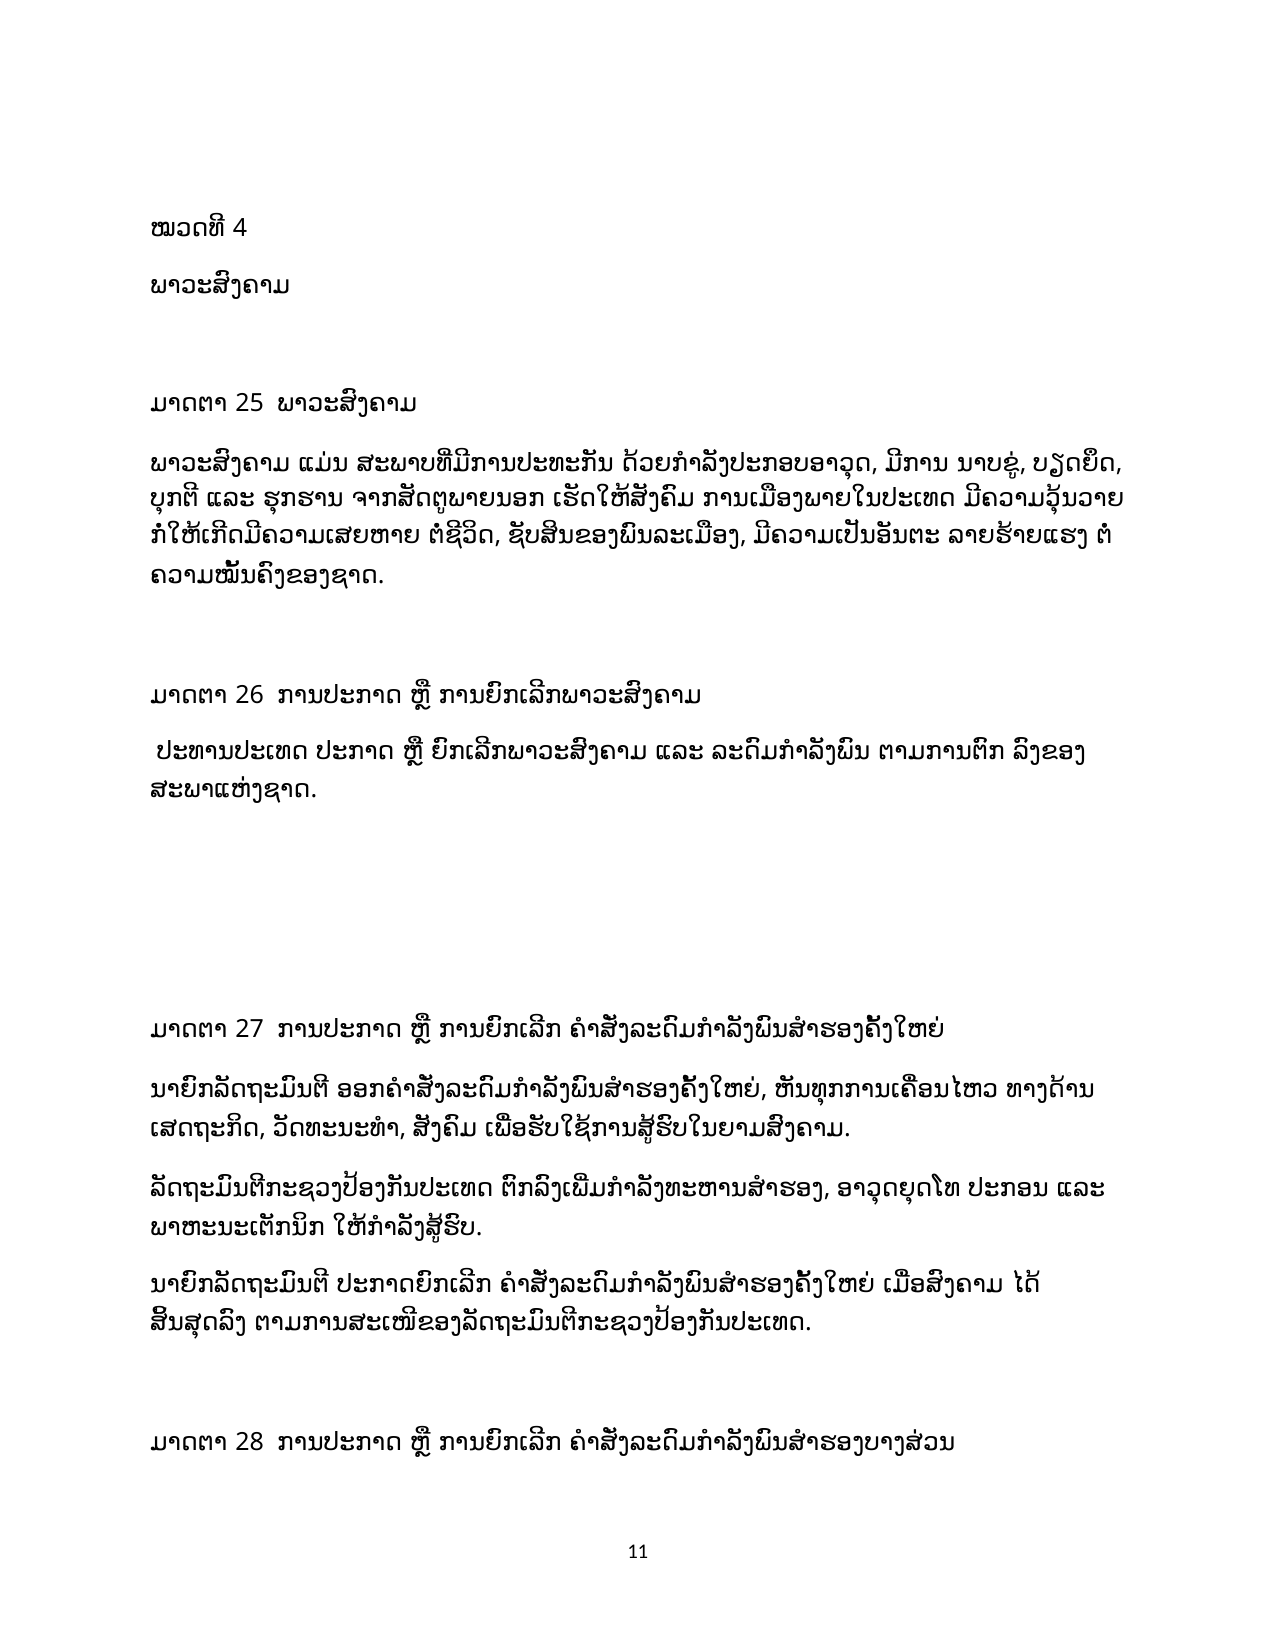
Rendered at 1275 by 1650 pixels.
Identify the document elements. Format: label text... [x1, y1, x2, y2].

text ລັດຖະມົນຕີກະຊວງປ້ອງກັນປະເທດ ຕົກລົງເພີ່ມກຳລັງທະຫານສຳຮອງ, ອາວຸດຍຸດໂທ ປະກອນ ແລະ ພາຫະນະເຕັກນິກ ໃຫ້ກຳລັງສູ້ຮົບ. [150, 1170, 1125, 1243]
text ມາດຕາ 26 ການປະກາດ ຫຼື ການຍົກເລີກພາວະສົງຄາມ [150, 676, 1125, 710]
text ມາດຕາ 27 ການປະກາດ ຫຼື ການຍົກເລີກ ຄຳສັ່ງລະດົມກຳລັງພົນສຳຮອງຄັ້ງໃຫຍ່ [150, 1011, 1125, 1044]
text ປະທານປະເທດ ປະກາດ ຫຼື ຍົກເລີກພາວະສົງຄາມ ແລະ ລະດົມກຳລັງພົນ ຕາມການຕົກ ລົງຂອງສະພາແຫ່ງຊາດ. [150, 736, 1125, 804]
text ພາວະສົງຄາມ ແມ່ນ ສະພາບທີ່ມີການປະທະກັນ ດ້ວຍກຳລັງປະກອບອາວຸດ, ມີການ ນາບຂູ່, ບຽດຍຶດ, ບຸກຕີ ແລະ ຮຸກຮານ ຈາກສັດຕູພາຍນອກ ເຮັດໃຫ້ສັງຄົມ ການເມືອງພາຍໃນປະເທດ ມີຄວາມວຸ້ນວາຍ ກໍ່ໃຫ້ເກີດມີຄວາມເສຍຫາຍ ຕໍ່ຊີວິດ, ຊັບສິນຂອງພົນລະເມືອງ, ມີຄວາມເປັນອັນຕະ ລາຍຮ້າຍແຮງ ຕໍ່ຄວາມໝັ້ນຄົງຂອງຊາດ. [150, 444, 1125, 590]
text ມາດຕາ 28 ການປະກາດ ຫຼື ການຍົກເລີກ ຄຳສັ່ງລະດົມກຳລັງພົນສຳຮອງບາງສ່ວນ [150, 1423, 1125, 1457]
text ມາດຕາ 25 ພາວະສົງຄາມ [150, 384, 1125, 418]
text ນາຍົກລັດຖະມົນຕີ ປະກາດຍົກເລີກ ຄຳສັ່ງລະດົມກຳລັງພົນສຳຮອງຄັ້ງໃຫຍ່ ເມື່ອສົງຄາມ ໄດ້ສິ້ນສຸດລົງ ຕາມການສະເໜີຂອງລັດຖະມົນຕີກະຊວງປ້ອງກັນປະເທດ. [150, 1269, 1125, 1337]
text ນາຍົກລັດຖະມົນຕີ ອອກຄຳສັ່ງລະດົມກຳລັງພົນສຳຮອງຄັ້ງໃຫຍ່, ຫັນທຸກການເຄື່ອນໄຫວ ທາງດ້ານເສດຖະກິດ, ວັດທະນະທຳ, ສັງຄົມ ເພື່ອຮັບໃຊ້ການສູ້ຮົບໃນຍາມສົງຄາມ. [150, 1071, 1125, 1144]
text ໝວດທີ 4 [150, 210, 1125, 244]
text ພາວະສົງຄາມ [150, 270, 1125, 299]
